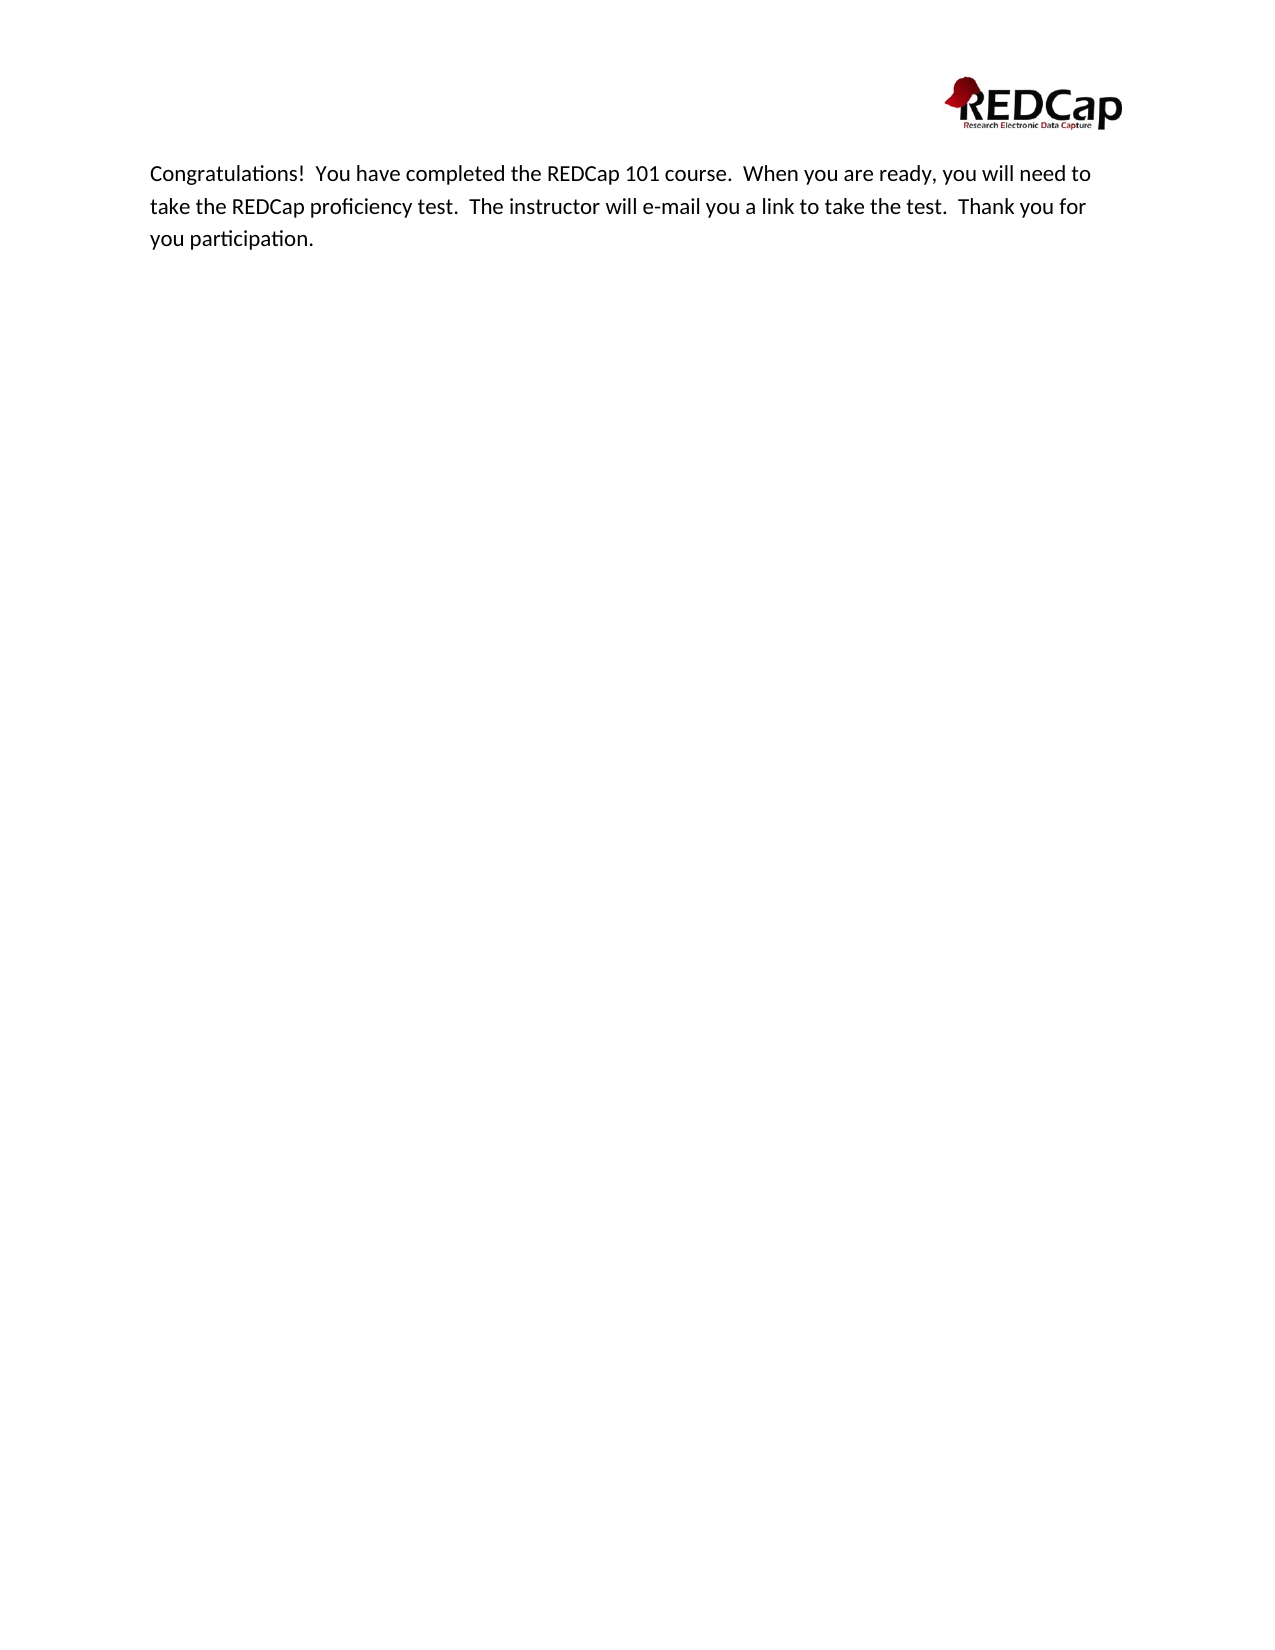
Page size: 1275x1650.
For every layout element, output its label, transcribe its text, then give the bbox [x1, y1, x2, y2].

picture [941, 75, 1125, 132]
text Congratulations! You have completed the REDCap 101 course. When you are ready, you will need to take the REDCap proficiency test. The instructor will e-mail you a link to take the test. Thank you for you participation. [150, 159, 1125, 252]
